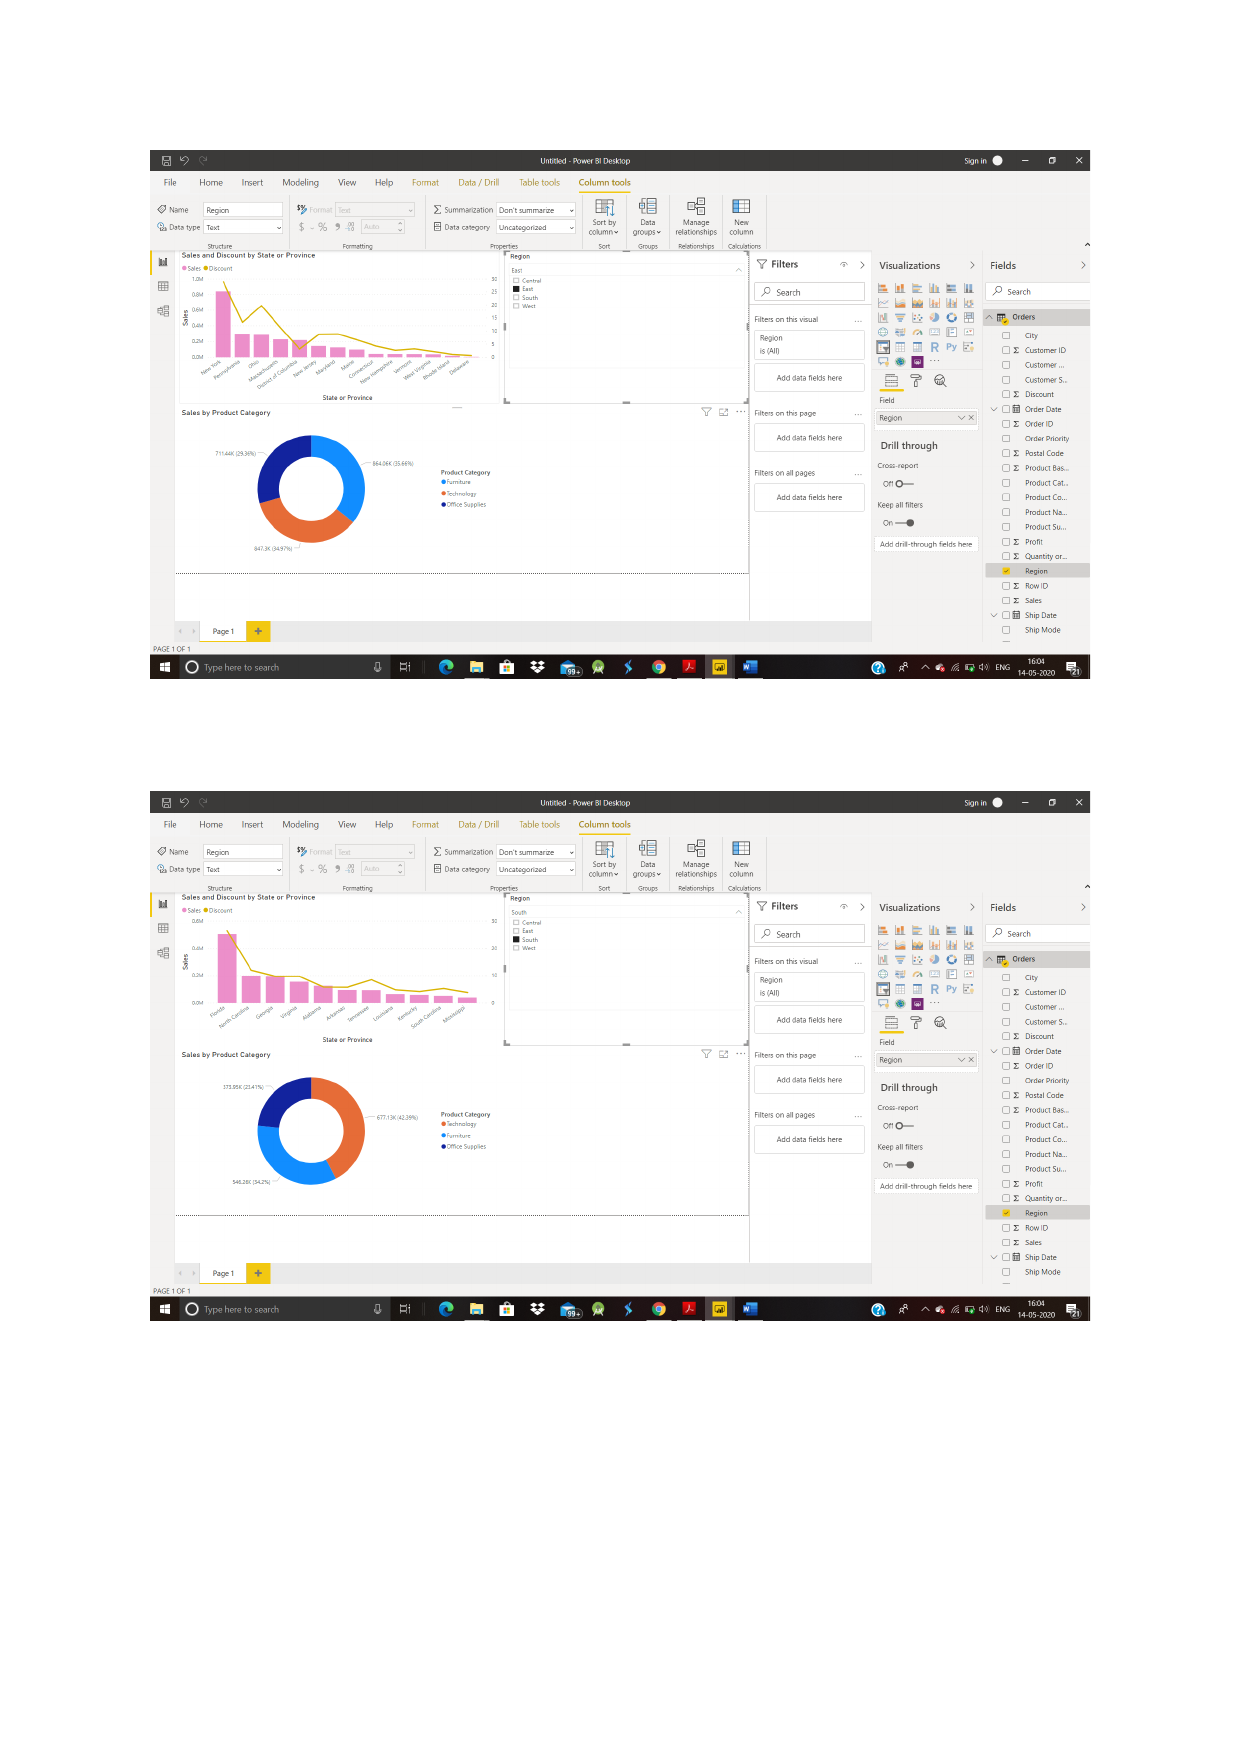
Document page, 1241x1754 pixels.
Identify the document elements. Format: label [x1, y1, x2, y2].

picture [150, 150, 1091, 679]
picture [150, 791, 1091, 1321]
